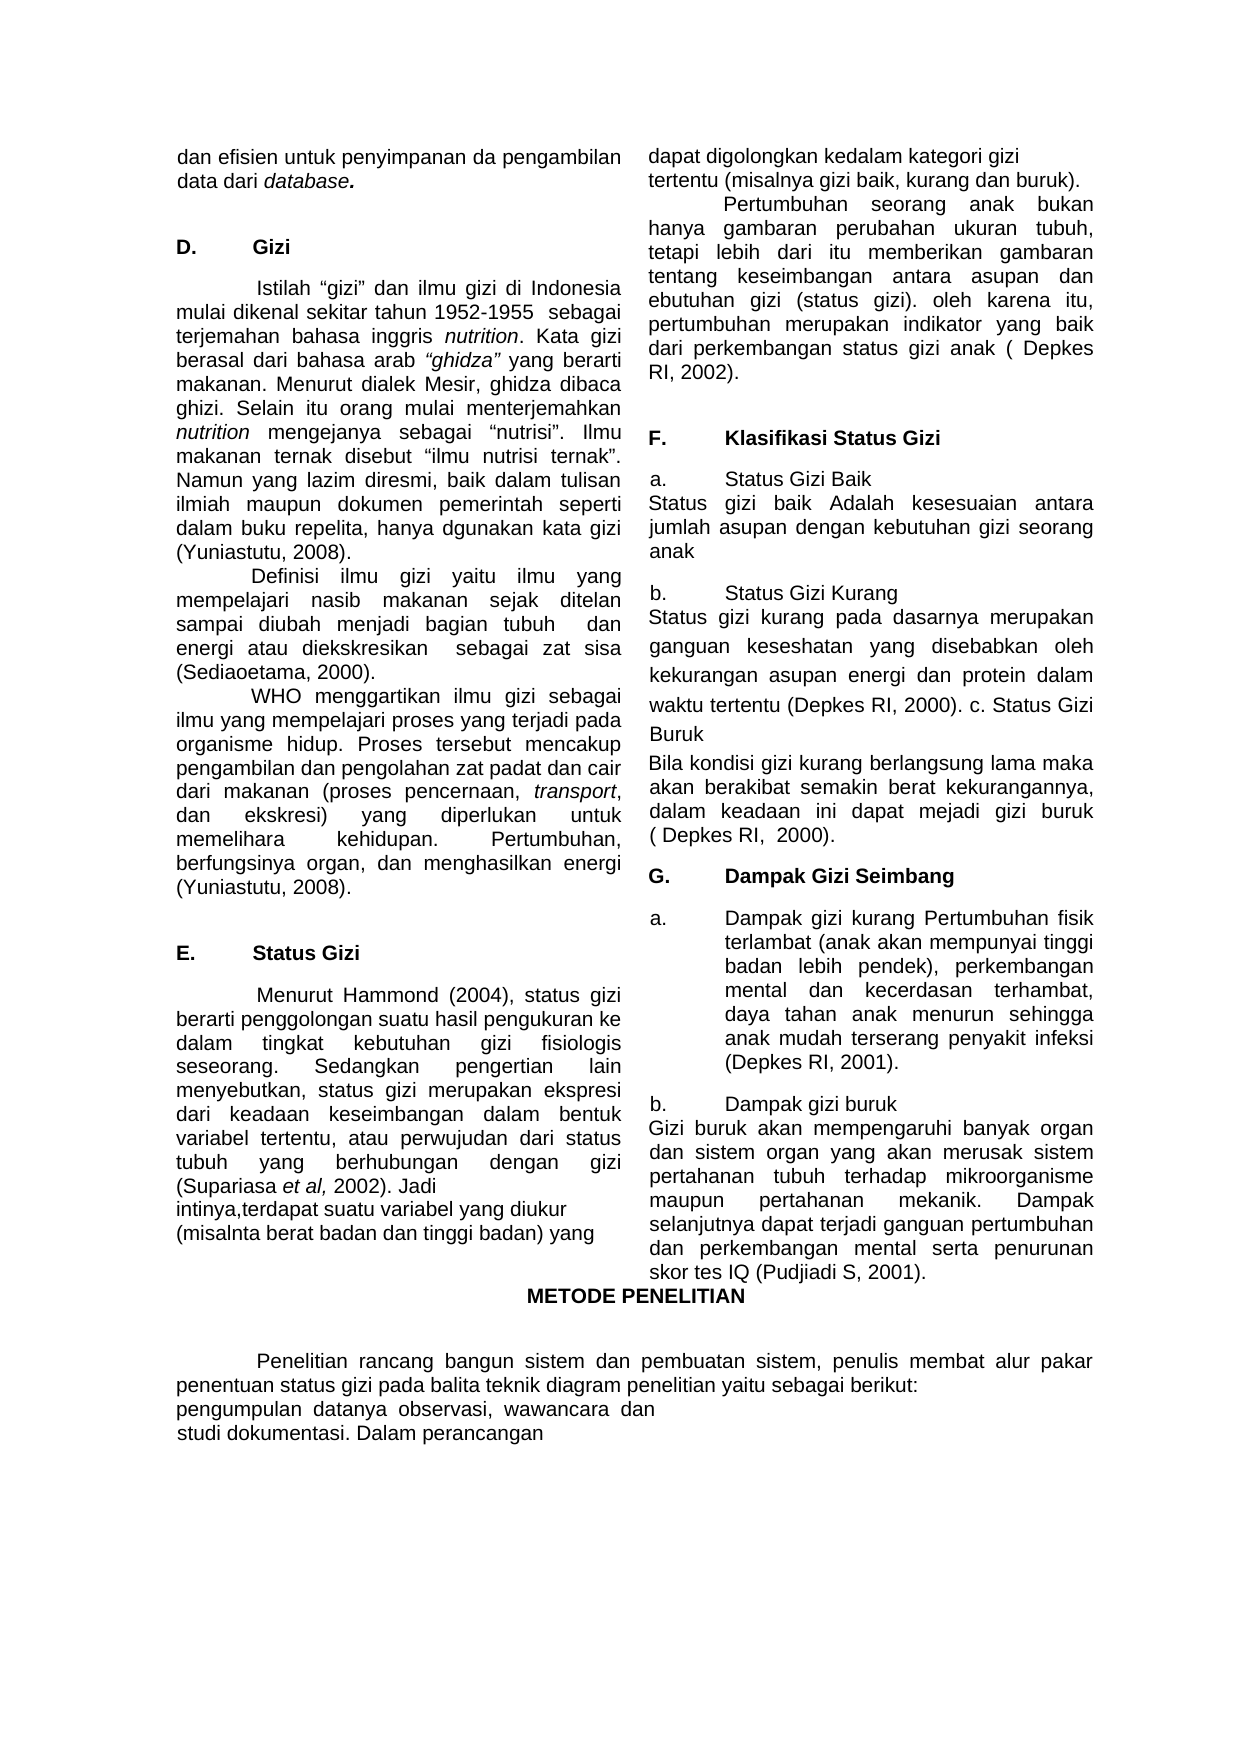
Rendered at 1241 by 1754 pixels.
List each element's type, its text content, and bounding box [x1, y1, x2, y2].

text Bila kondisi gizi kurang berlangsung lama maka akan berakibat semakin berat kekurangannya, dalam keadaan ini dapat mejadi gizi buruk ( Depkes RI, 2000). [648, 751, 1094, 847]
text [176, 145, 622, 193]
text intinya,terdapat suatu variabel yang diukur (misalnta berat badan dan tinggi badan) yang dapat digolongkan kedalam kategori gizi tertentu (misalnya gizi baik, kurang dan buruk). [176, 1198, 622, 1245]
text Definisi ilmu gizi yaitu ilmu yang mempelajari nasib makanan sejak ditelan sampai diubah menjadi bagian tubuh dan energi atau diekskresikan sebagai zat sisa (Sediaoetama, 2000). [176, 564, 622, 683]
text Status gizi kurang pada dasarnya merupakan ganguan keseshatan yang disebabkan oleh kekurangan asupan energi dan protein dalam waktu tertentu (Depkes RI, 2000). c. Status Gizi Buruk [648, 605, 1094, 746]
text pengumpulan datanya observasi, wawancara dan studi dokumentasi. Dalam perancangan [176, 1397, 655, 1445]
list Dampak gizi kurang Pertumbuhan fisik terlambat (anak akan mempunyai tinggi badan lebih pendek), perkembangan mental dan kecerdasan terhambat, daya tahan anak menurun sehingga anak mudah terserang penyakit infeksi (Depkes RI, 2001). [649, 906, 1094, 1074]
text METODE PENELITIAN [177, 1283, 1094, 1307]
text Istilah “gizi” dan ilmu gizi di Indonesia mulai dikenal sekitar tahun 1952-1955 sebagai terjemahan bahasa inggris nutrition. Kata gizi berasal dari bahasa arab “ghidza” yang berarti makanan. Menurut dialek Mesir, ghidza dibaca ghizi. Selain itu orang mulai menterjemahkan nutrition mengejanya sebagai “nutrisi”. Ilmu makanan ternak disebut “ilmu nutrisi ternak”. Namun yang lazim diresmi, baik dalam tulisan ilmiah maupun dokumen pemerintah seperti dalam buku repelita, hanya dgunakan kata gizi (Yuniastutu, 2008). [176, 276, 622, 564]
text intinya,terdapat suatu variabel yang diukur (misalnta berat badan dan tinggi badan) yang dapat digolongkan kedalam kategori gizi tertentu (misalnya gizi baik, kurang dan buruk). [648, 145, 1094, 192]
subtitle E. Status Gizi [176, 941, 622, 965]
subtitle F. Klasifikasi Status Gizi [648, 425, 1094, 449]
list Status Gizi Baik [649, 467, 1094, 491]
subtitle D. Gizi [176, 235, 622, 259]
text Gizi buruk akan mempengaruhi banyak organ dan sistem organ yang akan merusak sistem pertahanan tubuh terhadap mikroorganisme maupun pertahanan mekanik. Dampak selanjutnya dapat terjadi ganguan pertumbuhan dan perkembangan mental serta penurunan skor tes IQ (Pudjiadi S, 2001). [648, 1116, 1094, 1283]
text Penelitian rancang bangun sistem dan pembuatan sistem, penulis membat alur pakar penentuan status gizi pada balita teknik diagram penelitian yaitu sebagai berikut: [176, 1349, 1094, 1397]
text Menurut Hammond (2004), status gizi berarti penggolongan suatu hasil pengukuran ke dalam tingkat kebutuhan gizi fisiologis seseorang. Sedangkan pengertian lain menyebutkan, status gizi merupakan ekspresi dari keadaan keseimbangan dalam bentuk variabel tertentu, atau perwujudan dari status tubuh yang berhubungan dengan gizi (Supariasa et al, 2002). Jadi [176, 982, 622, 1198]
list Status Gizi Kurang [649, 581, 1094, 605]
subtitle G. Dampak Gizi Seimbang [648, 864, 1094, 888]
list Dampak gizi buruk [649, 1092, 1094, 1116]
text WHO menggartikan ilmu gizi sebagai ilmu yang mempelajari proses yang terjadi pada organisme hidup. Proses tersebut mencakup pengambilan dan pengolahan zat padat dan cair dari makanan (proses pencernaan, transport, dan ekskresi) yang diperlukan untuk memelihara kehidupan. Pertumbuhan, berfungsinya organ, dan menghasilkan energi (Yuniastutu, 2008). [176, 683, 622, 899]
text Status gizi baik Adalah kesesuaian antara jumlah asupan dengan kebutuhan gizi seorang anak [648, 491, 1094, 563]
text Pertumbuhan seorang anak bukan hanya gambaran perubahan ukuran tubuh, tetapi lebih dari itu memberikan gambaran tentang keseimbangan antara asupan dan ebutuhan gizi (status gizi). oleh karena itu, pertumbuhan merupakan indikator yang baik dari perkembangan status gizi anak ( Depkes RI, 2002). [648, 192, 1094, 383]
